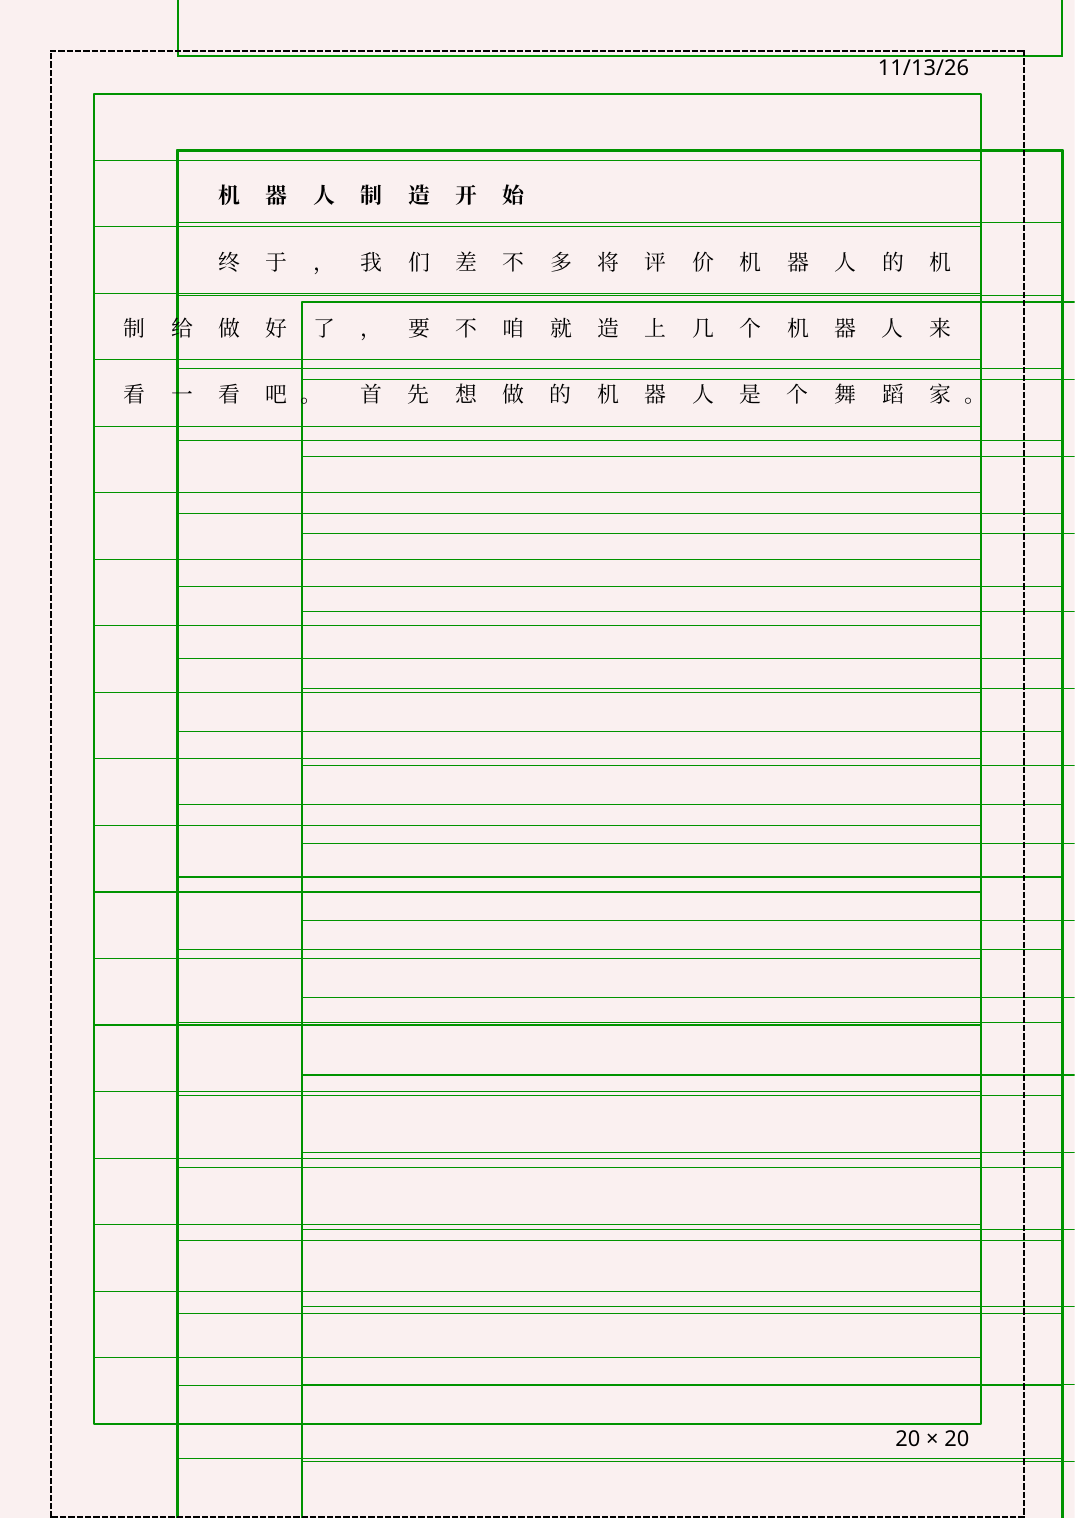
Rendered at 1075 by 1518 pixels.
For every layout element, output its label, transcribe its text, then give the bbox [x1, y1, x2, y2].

text 终于，我们差不多将评价机器人的机制给做好了，要不咱就造上几个机器人来看一看吧。首先想做的机器人是个舞蹈家。 [111, 227, 964, 427]
text 机器人制造开始 [111, 161, 964, 227]
